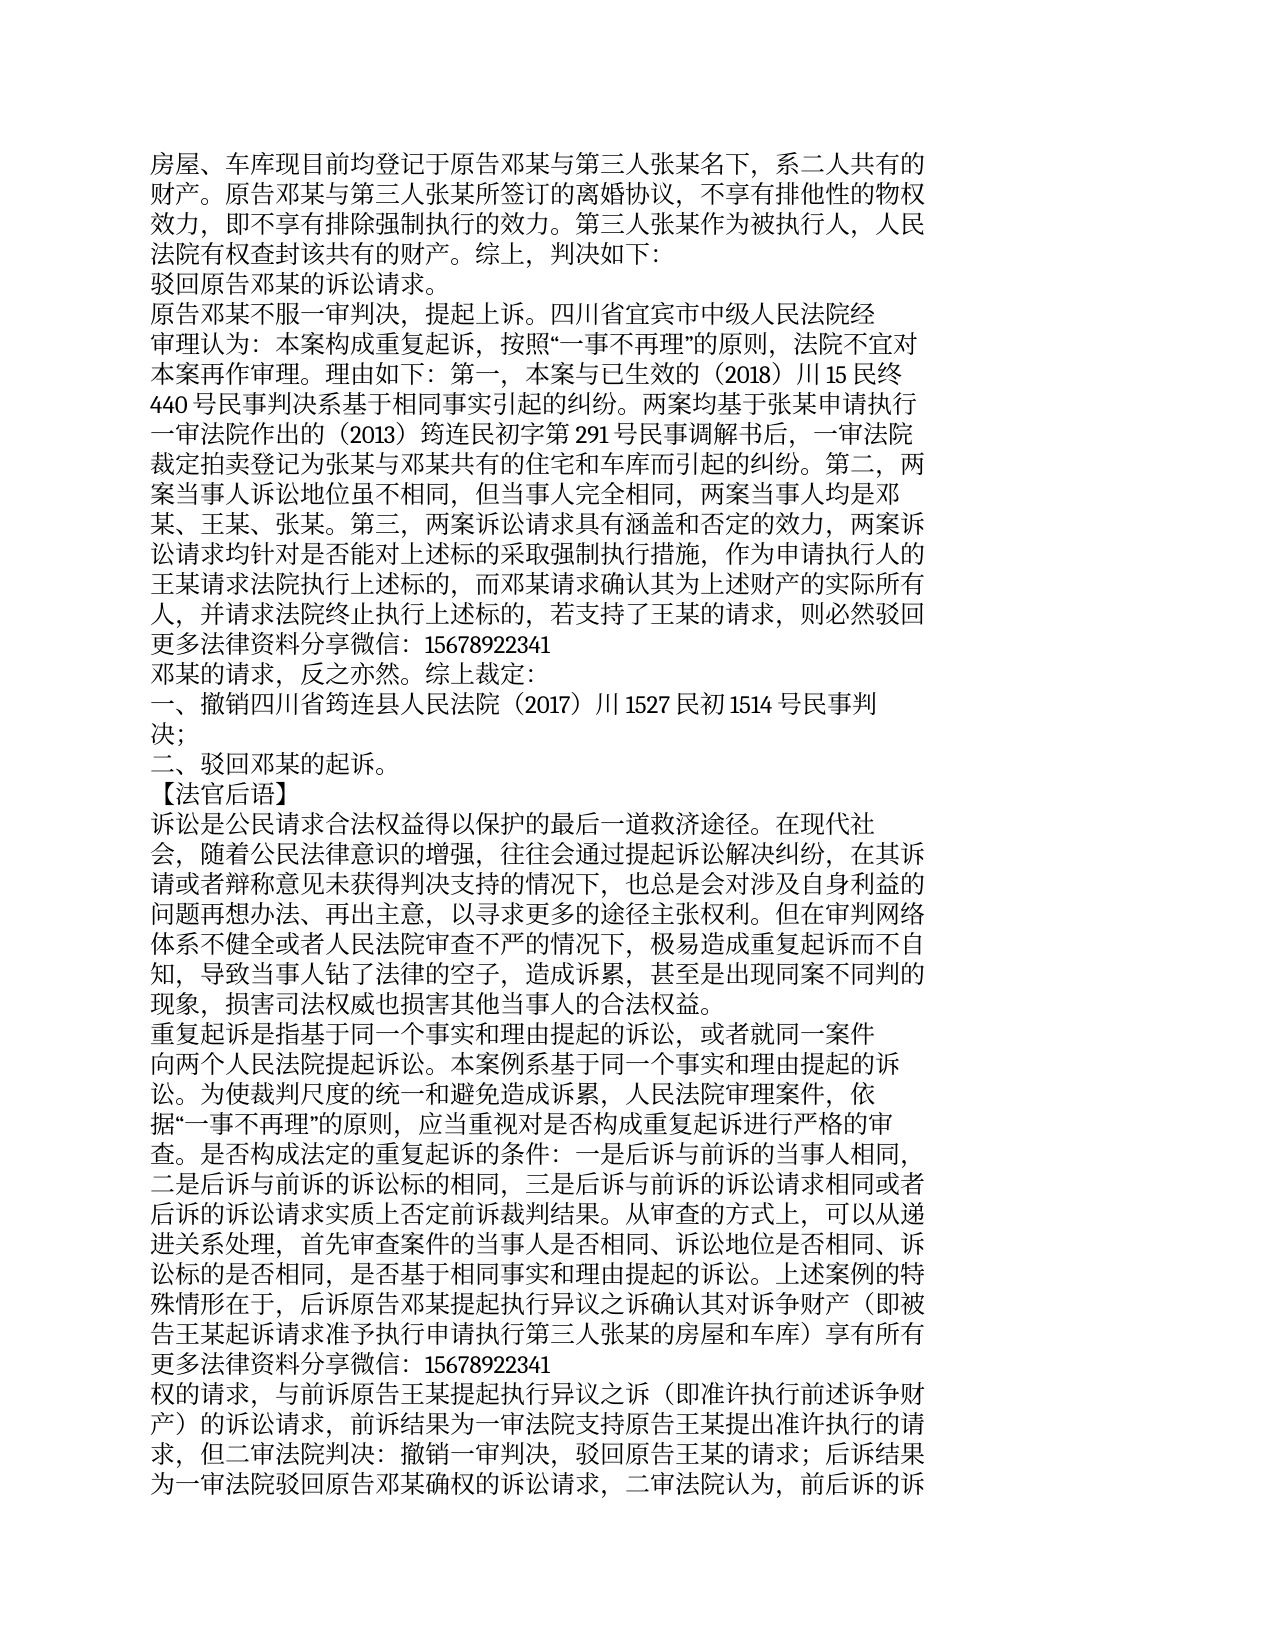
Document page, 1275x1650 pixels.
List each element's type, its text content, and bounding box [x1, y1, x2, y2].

text 现象，损害司法权威也损害其他当事人的合法权益。 [150, 990, 1125, 1020]
text 更多法律资料分享微信：15678922341 [150, 630, 1125, 660]
text 讼。为使裁判尺度的统一和避免造成诉累，人民法院审理案件，依 [150, 1080, 1125, 1110]
text 据“一事不再理”的原则，应当重视对是否构成重复起诉进行严格的审 [150, 1110, 1125, 1140]
text 权的请求，与前诉原告王某提起执行异议之诉（即准许执行前述诉争财 [150, 1380, 1125, 1410]
text 更多法律资料分享微信：15678922341 [150, 1350, 1125, 1380]
text 效力，即不享有排除强制执行的效力。第三人张某作为被执行人，人民 [150, 210, 1125, 240]
text 告王某起诉请求准予执行申请执行第三人张某的房屋和车库）享有所有 [150, 1320, 1125, 1350]
text 【法官后语】 [150, 780, 1125, 810]
text 驳回原告邓某的诉讼请求。 [150, 270, 1125, 300]
text 某、王某、张某。第三，两案诉讼请求具有涵盖和否定的效力，两案诉 [150, 510, 1125, 540]
text 法院有权查封该共有的财产。综上，判决如下： [150, 240, 1125, 270]
text 产）的诉讼请求，前诉结果为一审法院支持原告王某提出准许执行的请 [150, 1410, 1125, 1440]
text 进关系处理，首先审查案件的当事人是否相同、诉讼地位是否相同、诉 [150, 1230, 1125, 1260]
text 知，导致当事人钻了法律的空子，造成诉累，甚至是出现同案不同判的 [150, 960, 1125, 990]
text 王某请求法院执行上述标的，而邓某请求确认其为上述财产的实际所有 [150, 570, 1125, 600]
text 财产。原告邓某与第三人张某所签订的离婚协议，不享有排他性的物权 [150, 180, 1125, 210]
text 审理认为：本案构成重复起诉，按照“一事不再理”的原则，法院不宜对 [150, 330, 1125, 360]
text 讼请求均针对是否能对上述标的采取强制执行措施，作为申请执行人的 [150, 540, 1125, 570]
text 为一审法院驳回原告邓某确权的诉讼请求，二审法院认为，前后诉的诉 [150, 1470, 1125, 1500]
text 决； [150, 720, 1125, 750]
text 向两个人民法院提起诉讼。本案例系基于同一个事实和理由提起的诉 [150, 1050, 1125, 1080]
text 诉讼是公民请求合法权益得以保护的最后一道救济途径。在现代社 [150, 810, 1125, 840]
text 二是后诉与前诉的诉讼标的相同，三是后诉与前诉的诉讼请求相同或者 [150, 1170, 1125, 1200]
text 裁定拍卖登记为张某与邓某共有的住宅和车库而引起的纠纷。第二，两 [150, 450, 1125, 480]
text 殊情形在于，后诉原告邓某提起执行异议之诉确认其对诉争财产（即被 [150, 1290, 1125, 1320]
text 问题再想办法、再出主意，以寻求更多的途径主张权利。但在审判网络 [150, 900, 1125, 930]
text 后诉的诉讼请求实质上否定前诉裁判结果。从审查的方式上，可以从递 [150, 1200, 1125, 1230]
text 440号民事判决系基于相同事实引起的纠纷。两案均基于张某申请执行 [150, 390, 1125, 420]
text 房屋、车库现目前均登记于原告邓某与第三人张某名下，系二人共有的 [150, 150, 1125, 180]
text 一审法院作出的（2013）筠连民初字第291号民事调解书后，一审法院 [150, 420, 1125, 450]
text 二、驳回邓某的起诉。 [150, 750, 1125, 780]
text 重复起诉是指基于同一个事实和理由提起的诉讼，或者就同一案件 [150, 1020, 1125, 1050]
text 人，并请求法院终止执行上述标的，若支持了王某的请求，则必然驳回 [150, 600, 1125, 630]
text 案当事人诉讼地位虽不相同，但当事人完全相同，两案当事人均是邓 [150, 480, 1125, 510]
text 一、撤销四川省筠连县人民法院（2017）川1527民初1514号民事判 [150, 690, 1125, 720]
text 邓某的请求，反之亦然。综上裁定： [150, 660, 1125, 690]
text 求，但二审法院判决：撤销一审判决，驳回原告王某的请求；后诉结果 [150, 1440, 1125, 1470]
text 本案再作审理。理由如下：第一，本案与已生效的（2018）川15民终 [150, 360, 1125, 390]
text 请或者辩称意见未获得判决支持的情况下，也总是会对涉及自身利益的 [150, 870, 1125, 900]
text 讼标的是否相同，是否基于相同事实和理由提起的诉讼。上述案例的特 [150, 1260, 1125, 1290]
text 原告邓某不服一审判决，提起上诉。四川省宜宾市中级人民法院经 [150, 300, 1125, 330]
text 体系不健全或者人民法院审查不严的情况下，极易造成重复起诉而不自 [150, 930, 1125, 960]
text 会，随着公民法律意识的增强，往往会通过提起诉讼解决纠纷，在其诉 [150, 840, 1125, 870]
text 查。是否构成法定的重复起诉的条件：一是后诉与前诉的当事人相同， [150, 1140, 1125, 1170]
